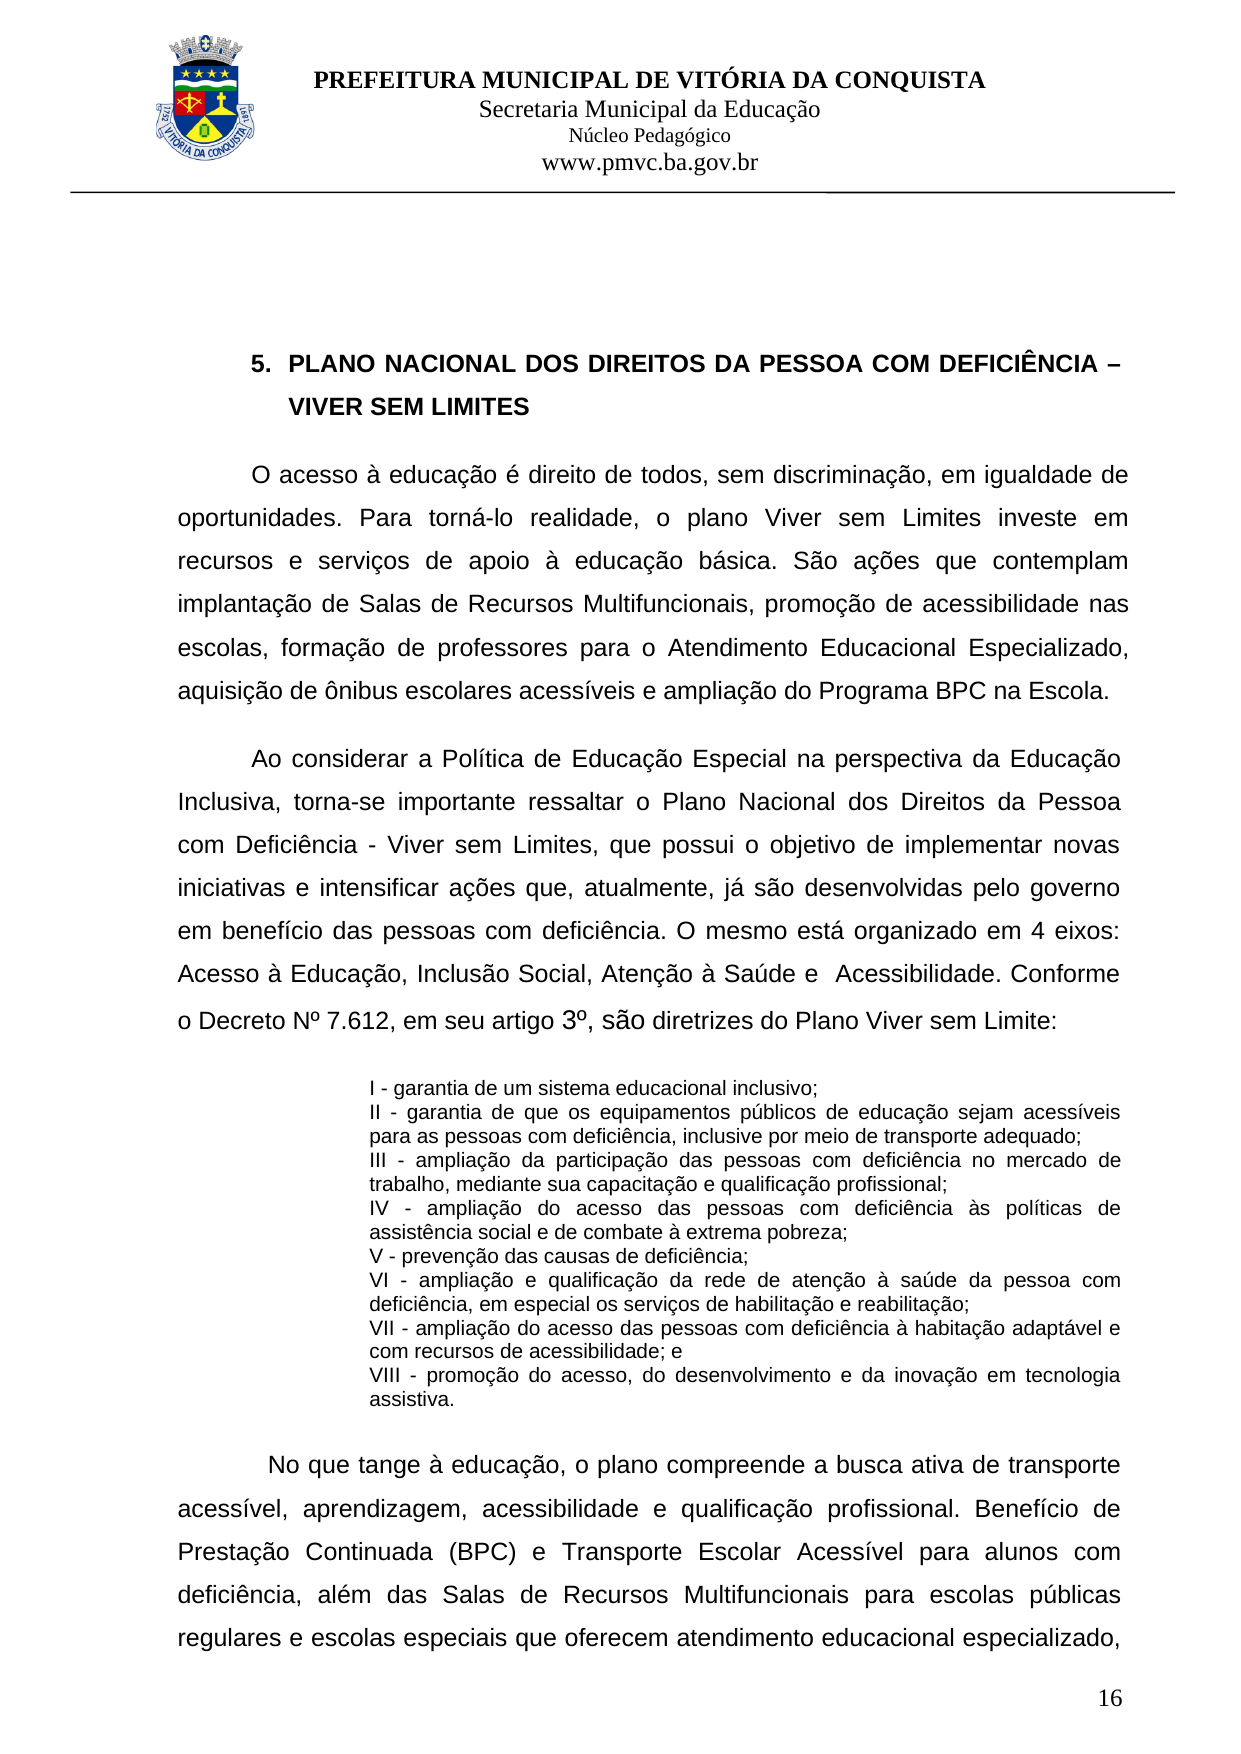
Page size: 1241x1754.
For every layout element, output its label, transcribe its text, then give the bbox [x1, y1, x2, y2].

text Ao considerar a Política de Educação Especial na perspectiva da Educação Inclusiva, torna-se importante ressaltar o Plano Nacional dos Direitos da Pessoa com Deficiência - Viver sem Limites, que possui o objetivo de implementar novas iniciativas e intensificar ações que, atualmente, já são desenvolvidas pelo governo em benefício das pessoas com deficiência. O mesmo está organizado em 4 eixos: Acesso à Educação, Inclusão Social, Atenção à Saúde e Acessibilidade. Conforme o Decreto Nº 7.612, em seu artigo 3º, são diretrizes do Plano Viver sem Limite: [177, 744, 1122, 1035]
list PLANO NACIONAL DOS DIREITOS DA PESSOA COM DEFICIÊNCIA – VIVER SEM LIMITES [251, 349, 1122, 421]
text I - garantia de um sistema educacional inclusivo; [369, 1076, 1122, 1100]
text V - prevenção das causas de deficiência; [369, 1243, 1122, 1267]
text VII - ampliação do acesso das pessoas com deficiência à habitação adaptável e com recursos de acessibilidade; e [369, 1315, 1122, 1363]
text II - garantia de que os equipamentos públicos de educação sejam acessíveis para as pessoas com deficiência, inclusive por meio de transporte adequado; [369, 1100, 1122, 1148]
text O acesso à educação é direito de todos, sem discriminação, em igualdade de oportunidades. Para torná-lo realidade, o plano Viver sem Limites investe em recursos e serviços de apoio à educação básica. São ações que contemplam implantação de Salas de Recursos Multifuncionais, promoção de acessibilidade nas escolas, formação de professores para o Atendimento Educacional Especializado, aquisição de ônibus escolares acessíveis e ampliação do Programa BPC na Escola. [177, 460, 1131, 704]
text VI - ampliação e qualificação da rede de atenção à saúde da pessoa com deficiência, em especial os serviços de habilitação e reabilitação; [369, 1267, 1122, 1315]
picture [153, 35, 257, 162]
text VIII - promoção do acesso, do desenvolvimento e da inovação em tecnologia assistiva. [369, 1363, 1122, 1411]
text IV - ampliação do acesso das pessoas com deficiência às políticas de assistência social e de combate à extrema pobreza; [369, 1196, 1122, 1243]
text III - ampliação da participação das pessoas com deficiência no mercado de trabalho, mediante sua capacitação e qualificação profissional; [369, 1148, 1122, 1196]
